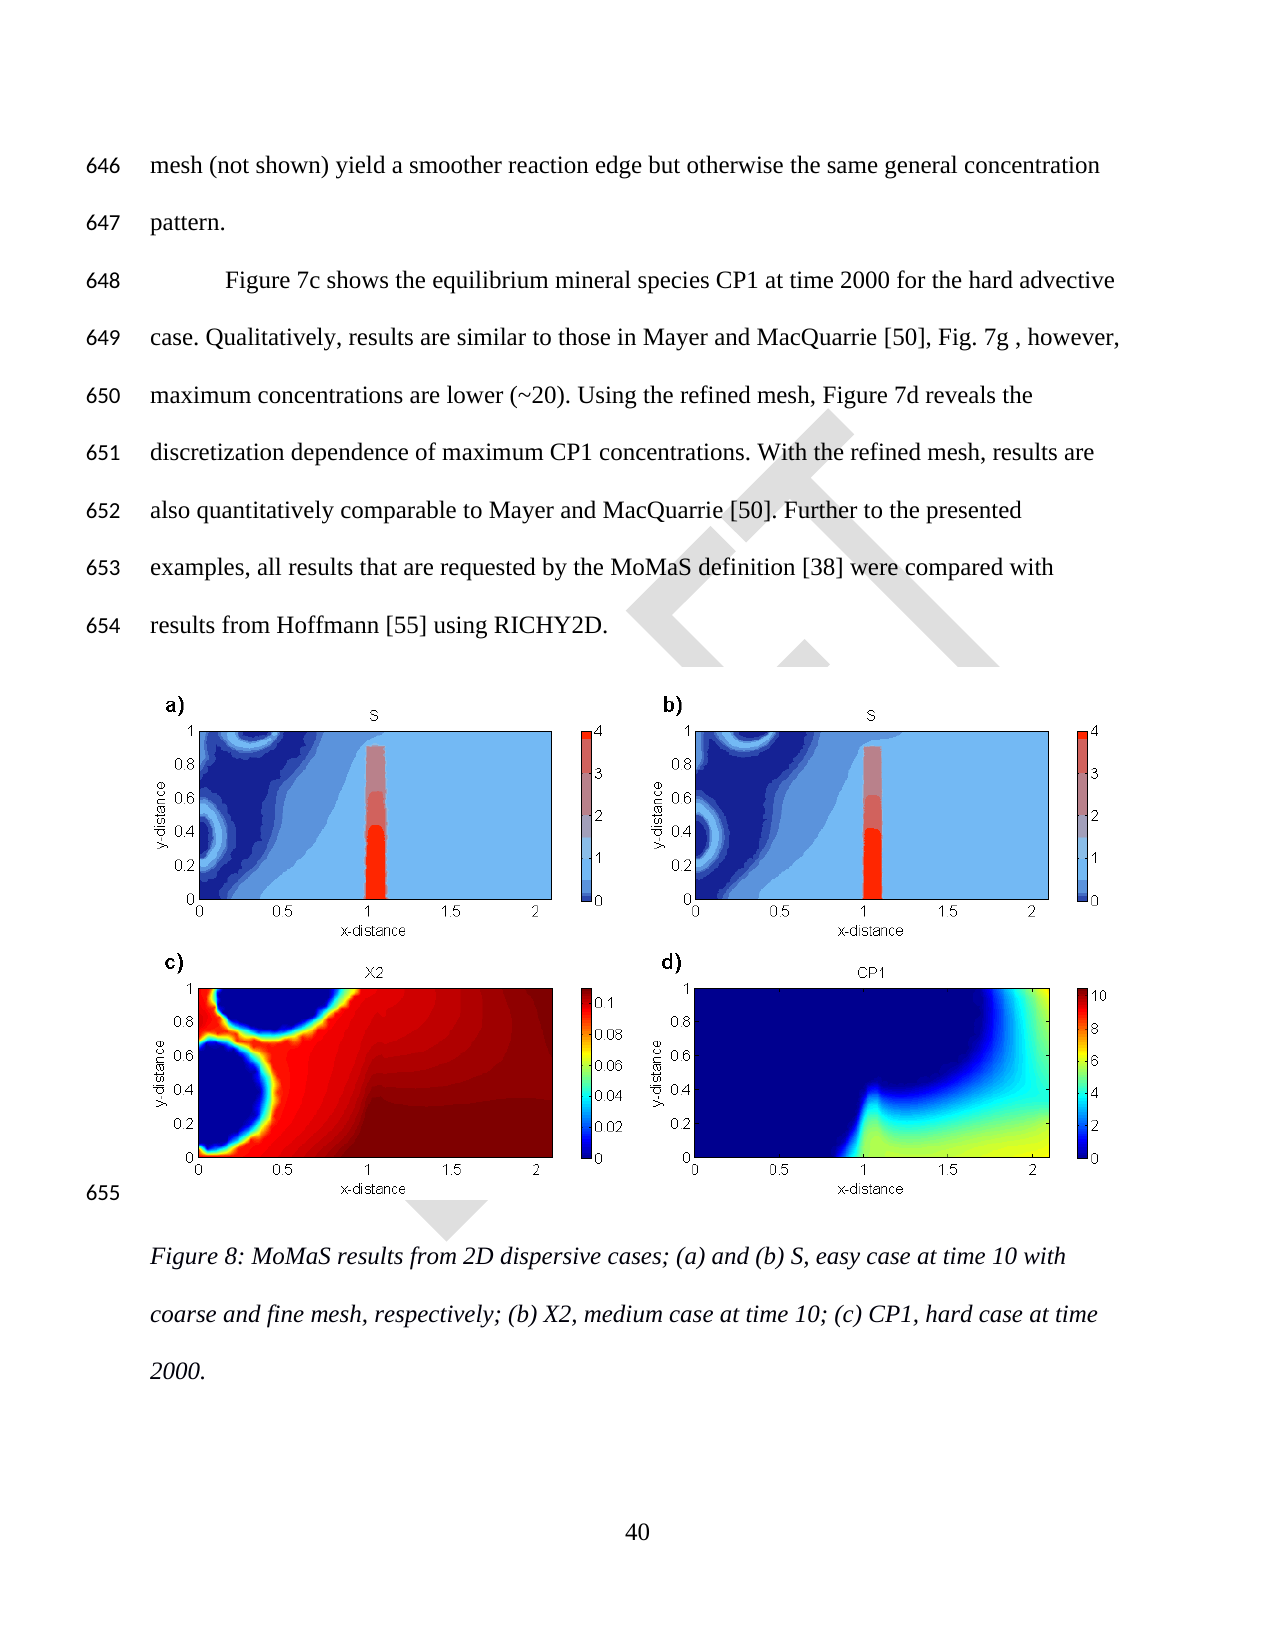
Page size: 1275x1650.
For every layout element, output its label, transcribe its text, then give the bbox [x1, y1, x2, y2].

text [150, 150, 1125, 236]
text Figure 7c shows the equilibrium mineral species CP1 at time 2000 for the hard advective case. Qualitatively, results are similar to those in Mayer and MacQuarrie [50], Fig. 7g , however, maximum concentrations are lower (~20). Using the refined mesh, Figure 7d reveals the discretization dependence of maximum CP1 concentrations. With the refined mesh, results are also quantitatively comparable to Mayer and MacQuarrie [50]. Further to the presented examples, all results that are requested by the MoMaS definition [38] were compared with results from Hoffmann [55] using RICHY2D. [150, 265, 1125, 639]
text Figure 8: MoMaS results from 2D dispersive cases; (a) and (b) S, easy case at time 10 with coarse and fine mesh, respectively; (b) X2, medium case at time 10; (c) CP1, hard case at time 2000. [150, 1241, 1125, 1385]
